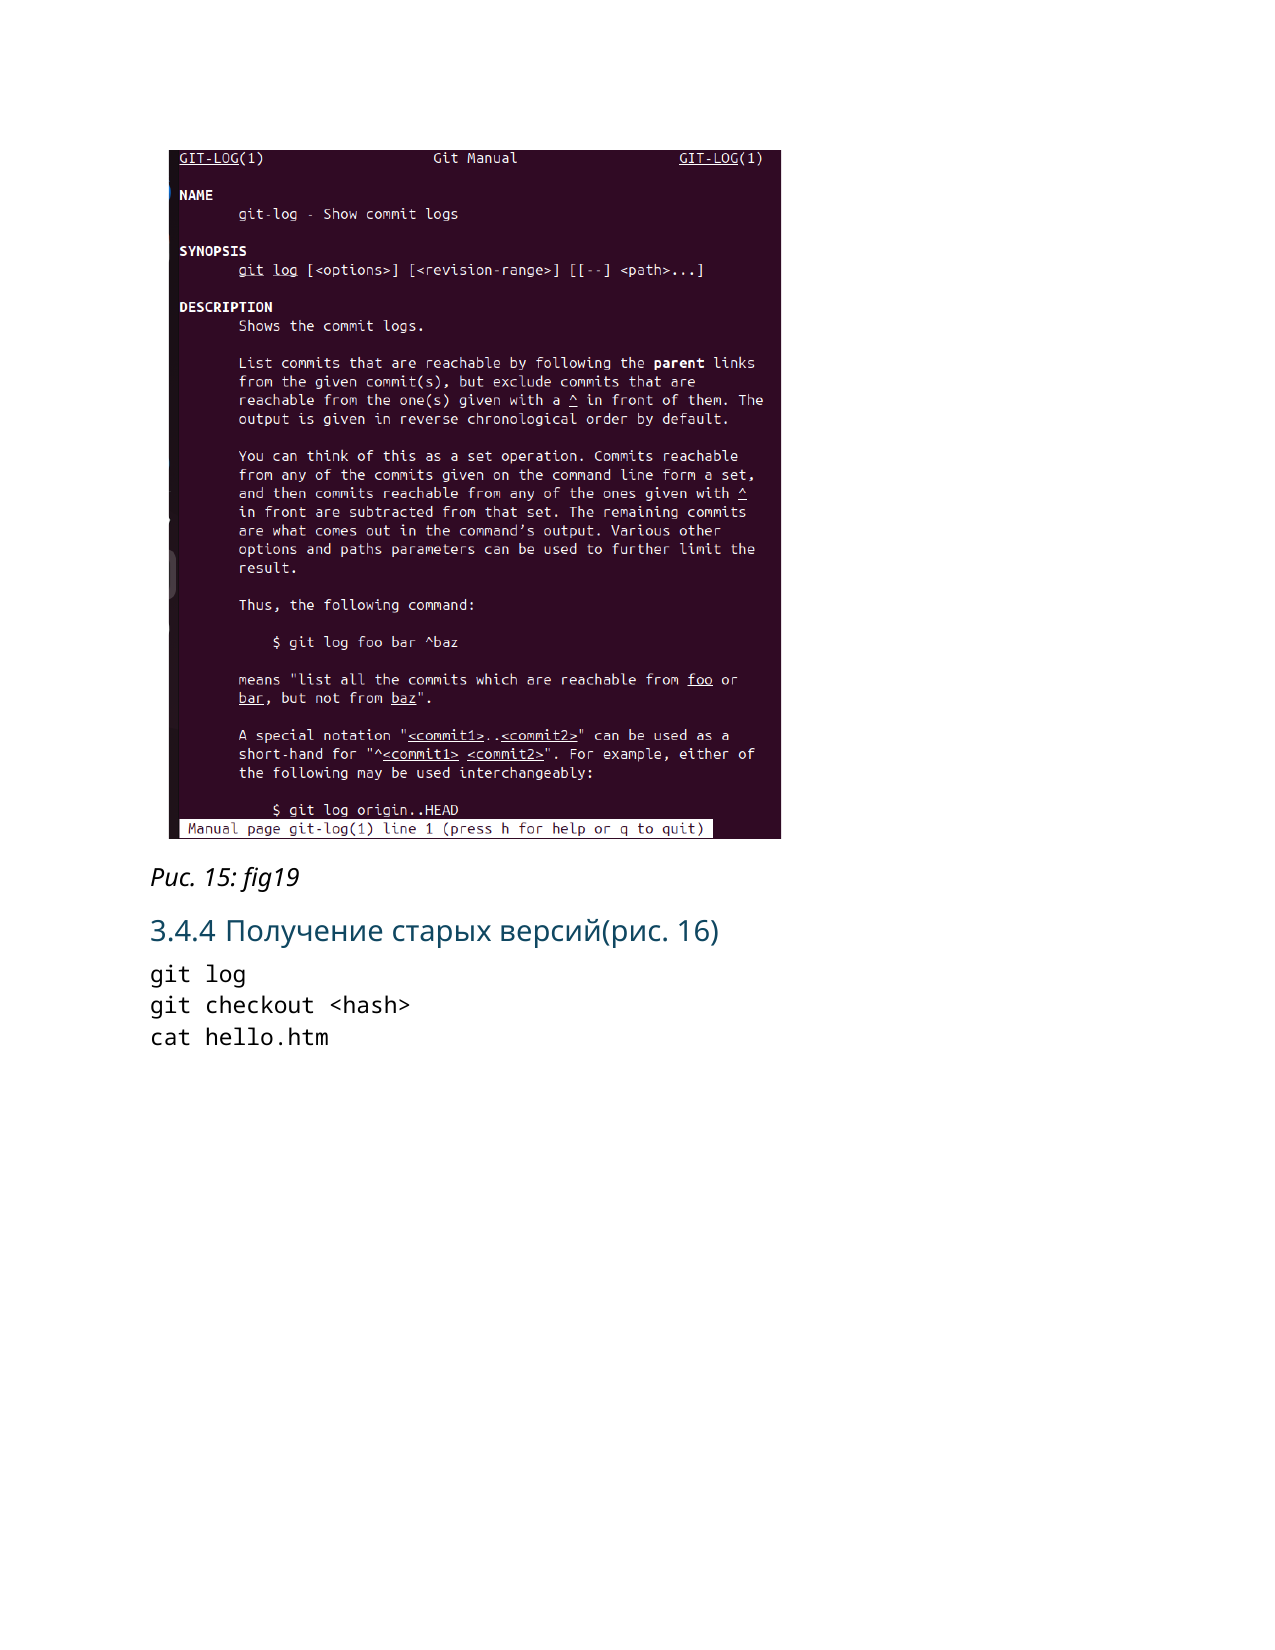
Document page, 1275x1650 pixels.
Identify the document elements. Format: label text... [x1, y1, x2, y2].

text git log git checkout <hash> cat hello.htm [150, 958, 1125, 1052]
picture [168, 150, 782, 839]
subtitle 3.4.4 Получение старых версий(рис. 16) [150, 910, 1125, 950]
text Рис. 15: fig19 [150, 859, 1125, 893]
